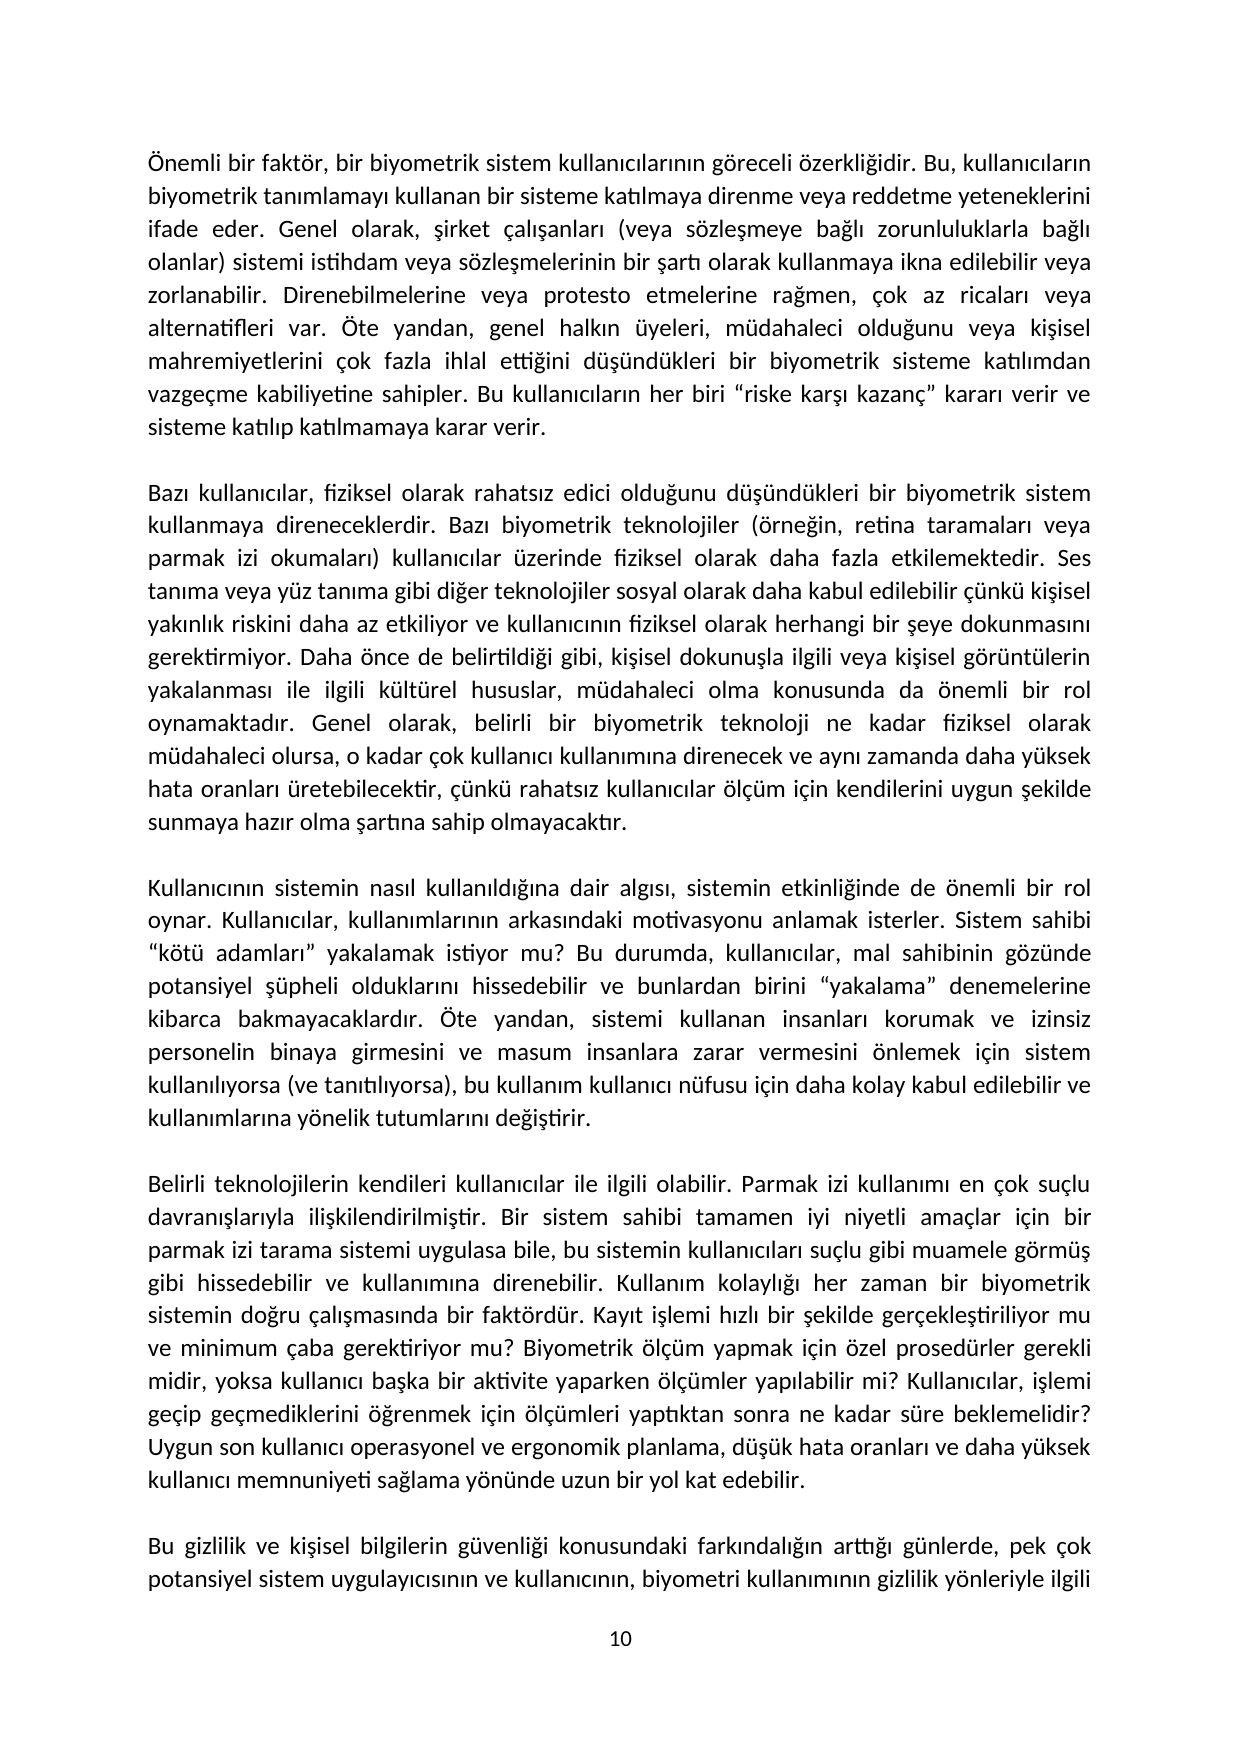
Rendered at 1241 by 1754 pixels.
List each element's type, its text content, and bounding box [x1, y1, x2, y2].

text Belirli teknolojilerin kendileri kullanıcılar ile ilgili olabilir. Parmak izi kullanımı en çok suçlu davranışlarıyla ilişkilendirilmiştir. Bir sistem sahibi tamamen iyi niyetli amaçlar için bir parmak izi tarama sistemi uygulasa bile, bu sistemin kullanıcıları suçlu gibi muamele görmüş gibi hissedebilir ve kullanımına direnebilir. Kullanım kolaylığı her zaman bir biyometrik sistemin doğru çalışmasında bir faktördür. Kayıt işlemi hızlı bir şekilde gerçekleştiriliyor mu ve minimum çaba gerektiriyor mu? Biyometrik ölçüm yapmak için özel prosedürler gerekli midir, yoksa kullanıcı başka bir aktivite yaparken ölçümler yapılabilir mi? Kullanıcılar, işlemi geçip geçmediklerini öğrenmek için ölçümleri yaptıktan sonra ne kadar süre beklemelidir? Uygun son kullanıcı operasyonel ve ergonomik planlama, düşük hata oranları ve daha yüksek kullanıcı memnuniyeti sağlama yönünde uzun bir yol kat edebilir. [148, 1168, 1093, 1495]
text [148, 1530, 1093, 1593]
text Kullanıcının sistemin nasıl kullanıldığına dair algısı, sistemin etkinliğinde de önemli bir rol oynar. Kullanıcılar, kullanımlarının arkasındaki motivasyonu anlamak isterler. Sistem sahibi “kötü adamları” yakalamak istiyor mu? Bu durumda, kullanıcılar, mal sahibinin gözünde potansiyel şüpheli olduklarını hissedebilir ve bunlardan birini “yakalama” denemelerine kibarca bakmayacaklardır. Öte yandan, sistemi kullanan insanları korumak ve izinsiz personelin binaya girmesini ve masum insanlara zarar vermesini önlemek için sistem kullanılıyorsa (ve tanıtılıyorsa), bu kullanım kullanıcı nüfusu için daha kolay kabul edilebilir ve kullanımlarına yönelik tutumlarını değiştirir. [148, 872, 1093, 1133]
text Bazı kullanıcılar, fiziksel olarak rahatsız edici olduğunu düşündükleri bir biyometrik sistem kullanmaya direneceklerdir. Bazı biyometrik teknolojiler (örneğin, retina taramaları veya parmak izi okumaları) kullanıcılar üzerinde fiziksel olarak daha fazla etkilemektedir. Ses tanıma veya yüz tanıma gibi diğer teknolojiler sosyal olarak daha kabul edilebilir çünkü kişisel yakınlık riskini daha az etkiliyor ve kullanıcının fiziksel olarak herhangi bir şeye dokunmasını gerektirmiyor. Daha önce de belirtildiği gibi, kişisel dokunuşla ilgili veya kişisel görüntülerin yakalanması ile ilgili kültürel hususlar, müdahaleci olma konusunda da önemli bir rol oynamaktadır. Genel olarak, belirli bir biyometrik teknoloji ne kadar fiziksel olarak müdahaleci olursa, o kadar çok kullanıcı kullanımına direnecek ve aynı zamanda daha yüksek hata oranları üretebilecektir, çünkü rahatsız kullanıcılar ölçüm için kendilerini uygun şekilde sunmaya hazır olma şartına sahip olmayacaktır. [148, 477, 1093, 836]
text Önemli bir faktör, bir biyometrik sistem kullanıcılarının göreceli özerkliğidir. Bu, kullanıcıların biyometrik tanımlamayı kullanan bir sisteme katılmaya direnme veya reddetme yeteneklerini ifade eder. Genel olarak, şirket çalışanları (veya sözleşmeye bağlı zorunluluklarla bağlı olanlar) sistemi istihdam veya sözleşmelerinin bir şartı olarak kullanmaya ikna edilebilir veya zorlanabilir. Direnebilmelerine veya protesto etmelerine rağmen, çok az ricaları veya alternatifleri var. Öte yandan, genel halkın üyeleri, müdahaleci olduğunu veya kişisel mahremiyetlerini çok fazla ihlal ettiğini düşündükleri bir biyometrik sisteme katılımdan vazgeçme kabiliyetine sahipler. Bu kullanıcıların her biri “riske karşı kazanç” kararı verir ve sisteme katılıp katılmamaya karar verir. [148, 148, 1093, 441]
